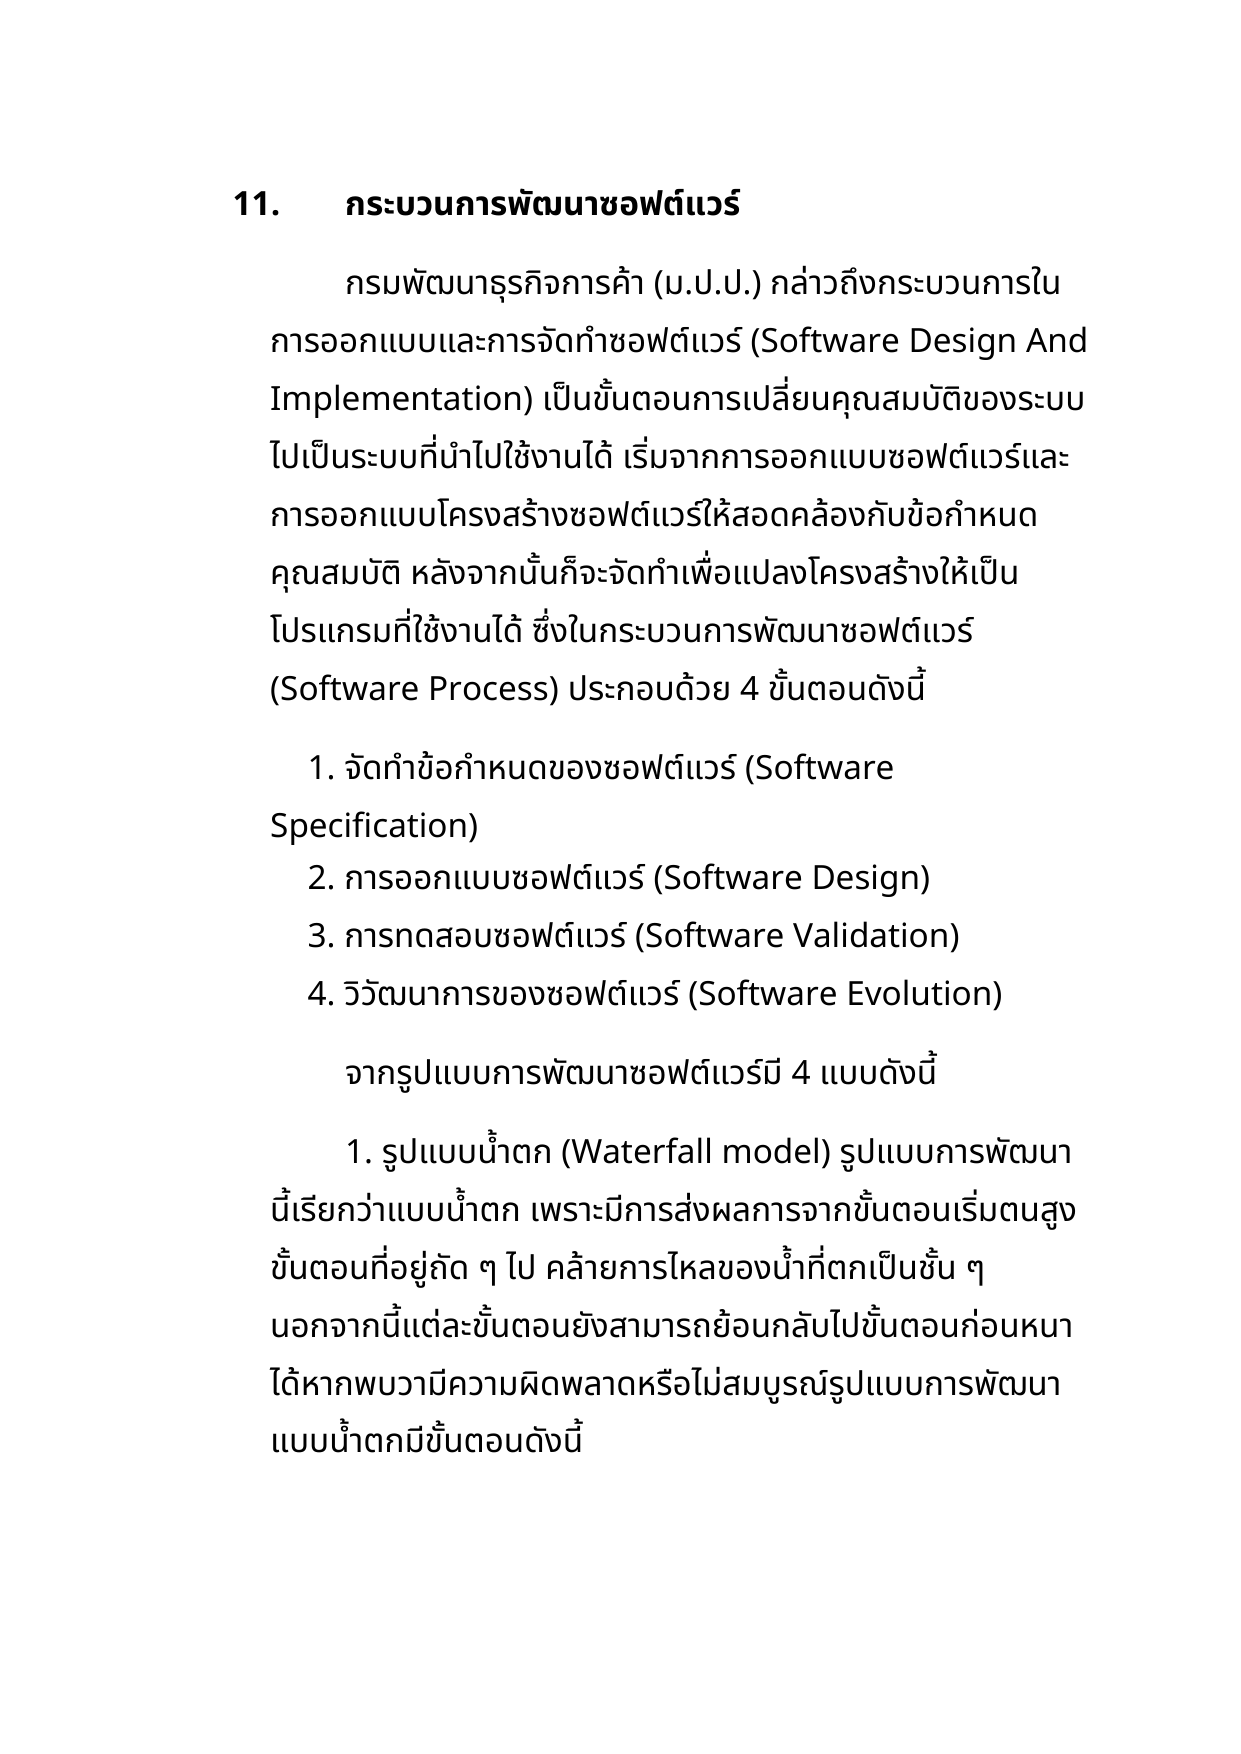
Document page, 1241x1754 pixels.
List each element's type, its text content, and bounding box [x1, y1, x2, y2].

list 2. การออกแบบซอฟต์แวร์ (Software Design) [270, 853, 1090, 904]
list 4. วิวัฒนาการของซอฟต์แวร์ (Software Evolution) [270, 970, 1090, 1020]
list 1. จัดทำข้อกำหนดของซอฟต์แวร์ (Software Specification) [270, 744, 1090, 847]
text จากรูปแบบการพัฒนาซอฟต์แวร์มี 4 แบบดังนี้ [270, 1049, 1090, 1099]
list 3. การทดสอบซอฟต์แวร์ (Software Validation) [270, 912, 1090, 962]
text 1. รูปแบบน้ำตก (Waterfall model) รูปแบบการพัฒนานี้เรียกว่าแบบน้ำตก เพราะมีการส่งผลการจากขั้นตอนเริ่มตนสูงขั้นตอนที่อยู่ถัด ๆ ไป คล้ายการไหลของน้ำที่ตกเป็นชั้น ๆ นอกจากนี้แต่ละขั้นตอนยังสามารถย้อนกลับไปขั้นตอนก่อนหนาได้หากพบวามีความผิดพลาดหรือไม่สมบูรณ์รูปแบบการพัฒนาแบบน้ำตกมีขั้นตอนดังนี้ [270, 1128, 1090, 1468]
list กระบวนการพัฒนาซอฟต์แวร์ [232, 180, 1090, 231]
text กรมพัฒนาธุรกิจการค้า (ม.ป.ป.) กล่าวถึงกระบวนการในการออกแบบและการจัดทำซอฟต์แวร์ (Software Design And Implementation) เป็นขั้นตอนการเปลี่ยนคุณสมบัติของระบบไปเป็นระบบที่นำไปใช้งานได้ เริ่มจากการออกแบบซอฟต์แวร์และการออกแบบโครงสร้างซอฟต์แวร์ให้สอดคล้องกับข้อกำหนดคุณสมบัติ หลังจากนั้นก็จะจัดทำเพื่อแปลงโครงสร้างให้เป็น โปรแกรมที่ใช้งานได้ ซึ่งในกระบวนการพัฒนาซอฟต์แวร์ (Software Process) ประกอบด้วย 4 ขั้นตอนดังนี้ [270, 259, 1090, 716]
